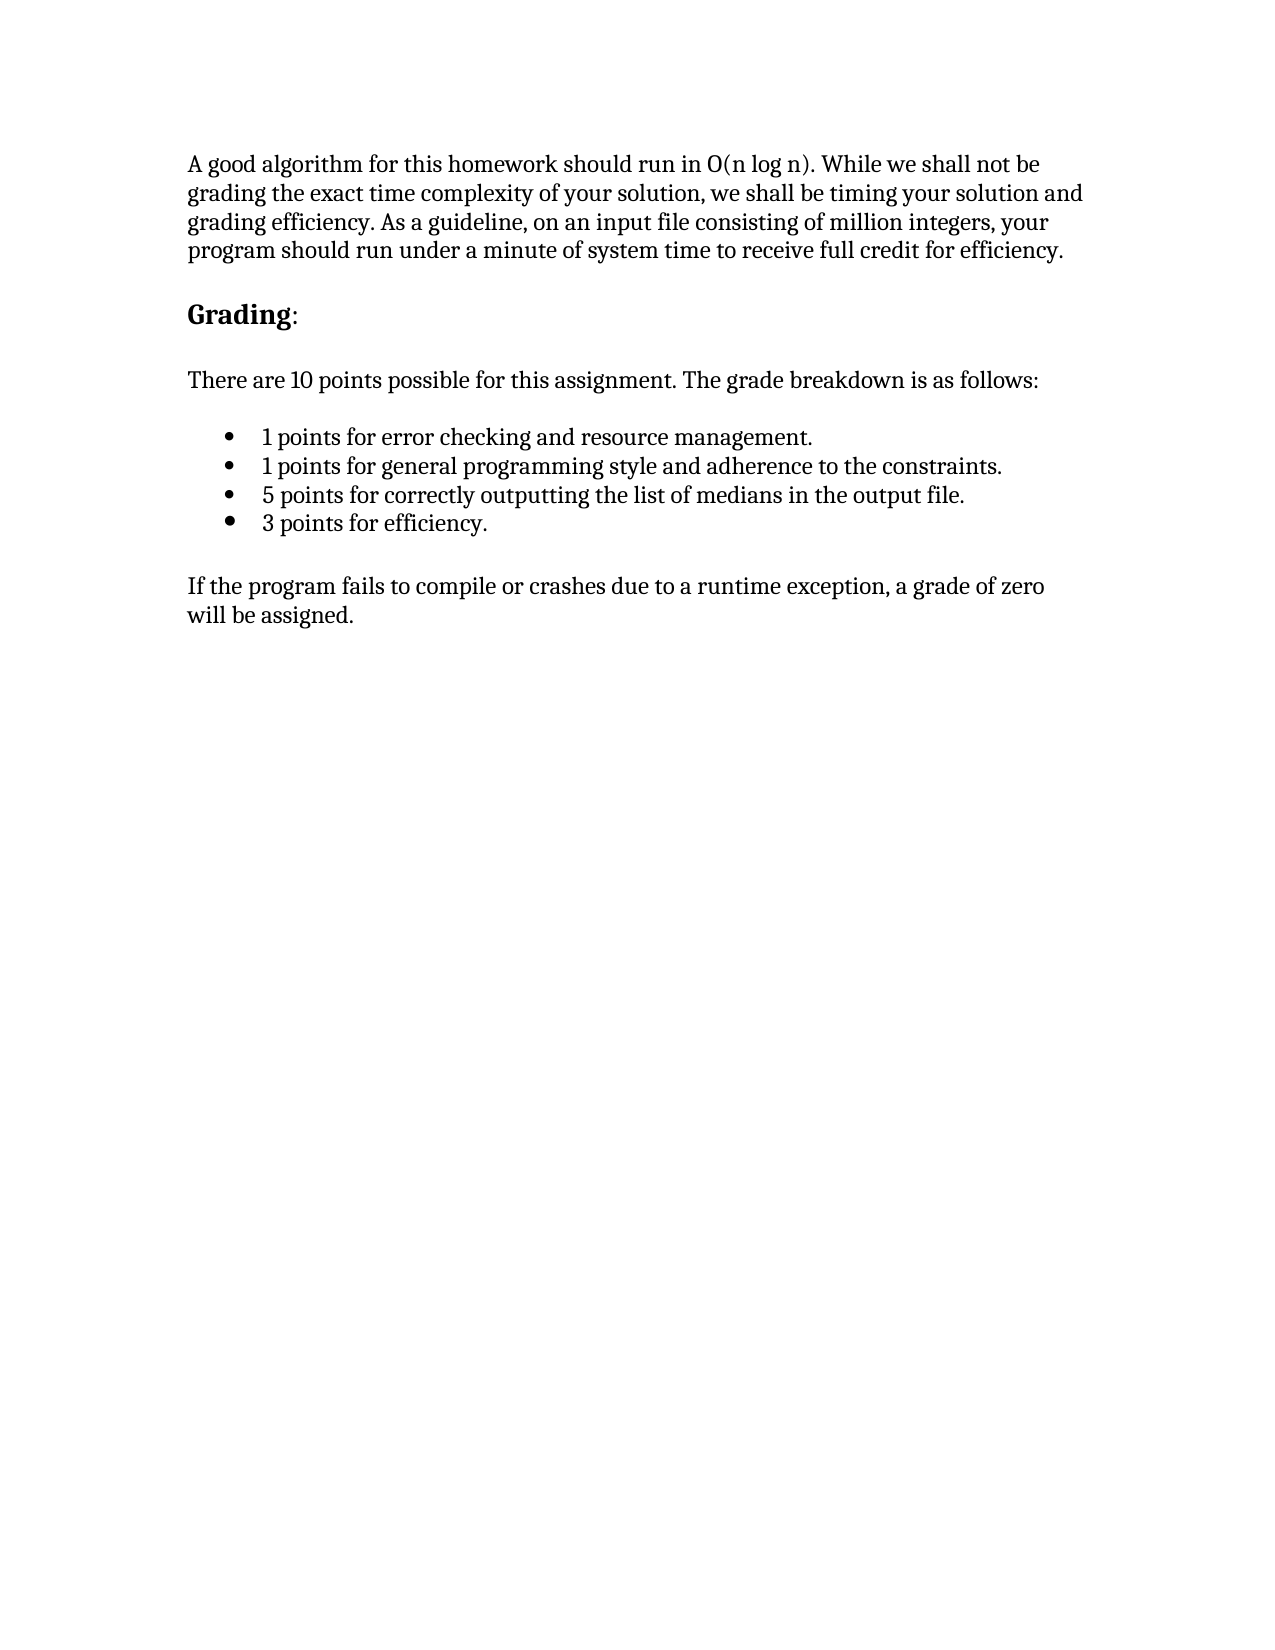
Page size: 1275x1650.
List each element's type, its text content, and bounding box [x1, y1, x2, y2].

text Grading: [187, 298, 1087, 332]
text There are 10 points possible for this assignment. The grade breakdown is as follows: [187, 366, 1087, 394]
list 1 points for error checking and resource management. [225, 423, 1087, 452]
list 3 points for efficiency. [225, 509, 1087, 538]
text If the program fails to compile or crashes due to a runtime exception, a grade of zero will be assigned. [187, 572, 1087, 629]
list 1 points for general programming style and adherence to the constraints. [225, 452, 1087, 481]
list 5 points for correctly outputting the list of medians in the output file. [225, 481, 1087, 509]
text A good algorithm for this homework should run in O(n log n). While we shall not be grading the exact time complexity of your solution, we shall be timing your solution and grading efficiency. As a guideline, on an input file consisting of million integers, your program should run under a minute of system time to receive full credit for efficiency. [187, 150, 1087, 265]
